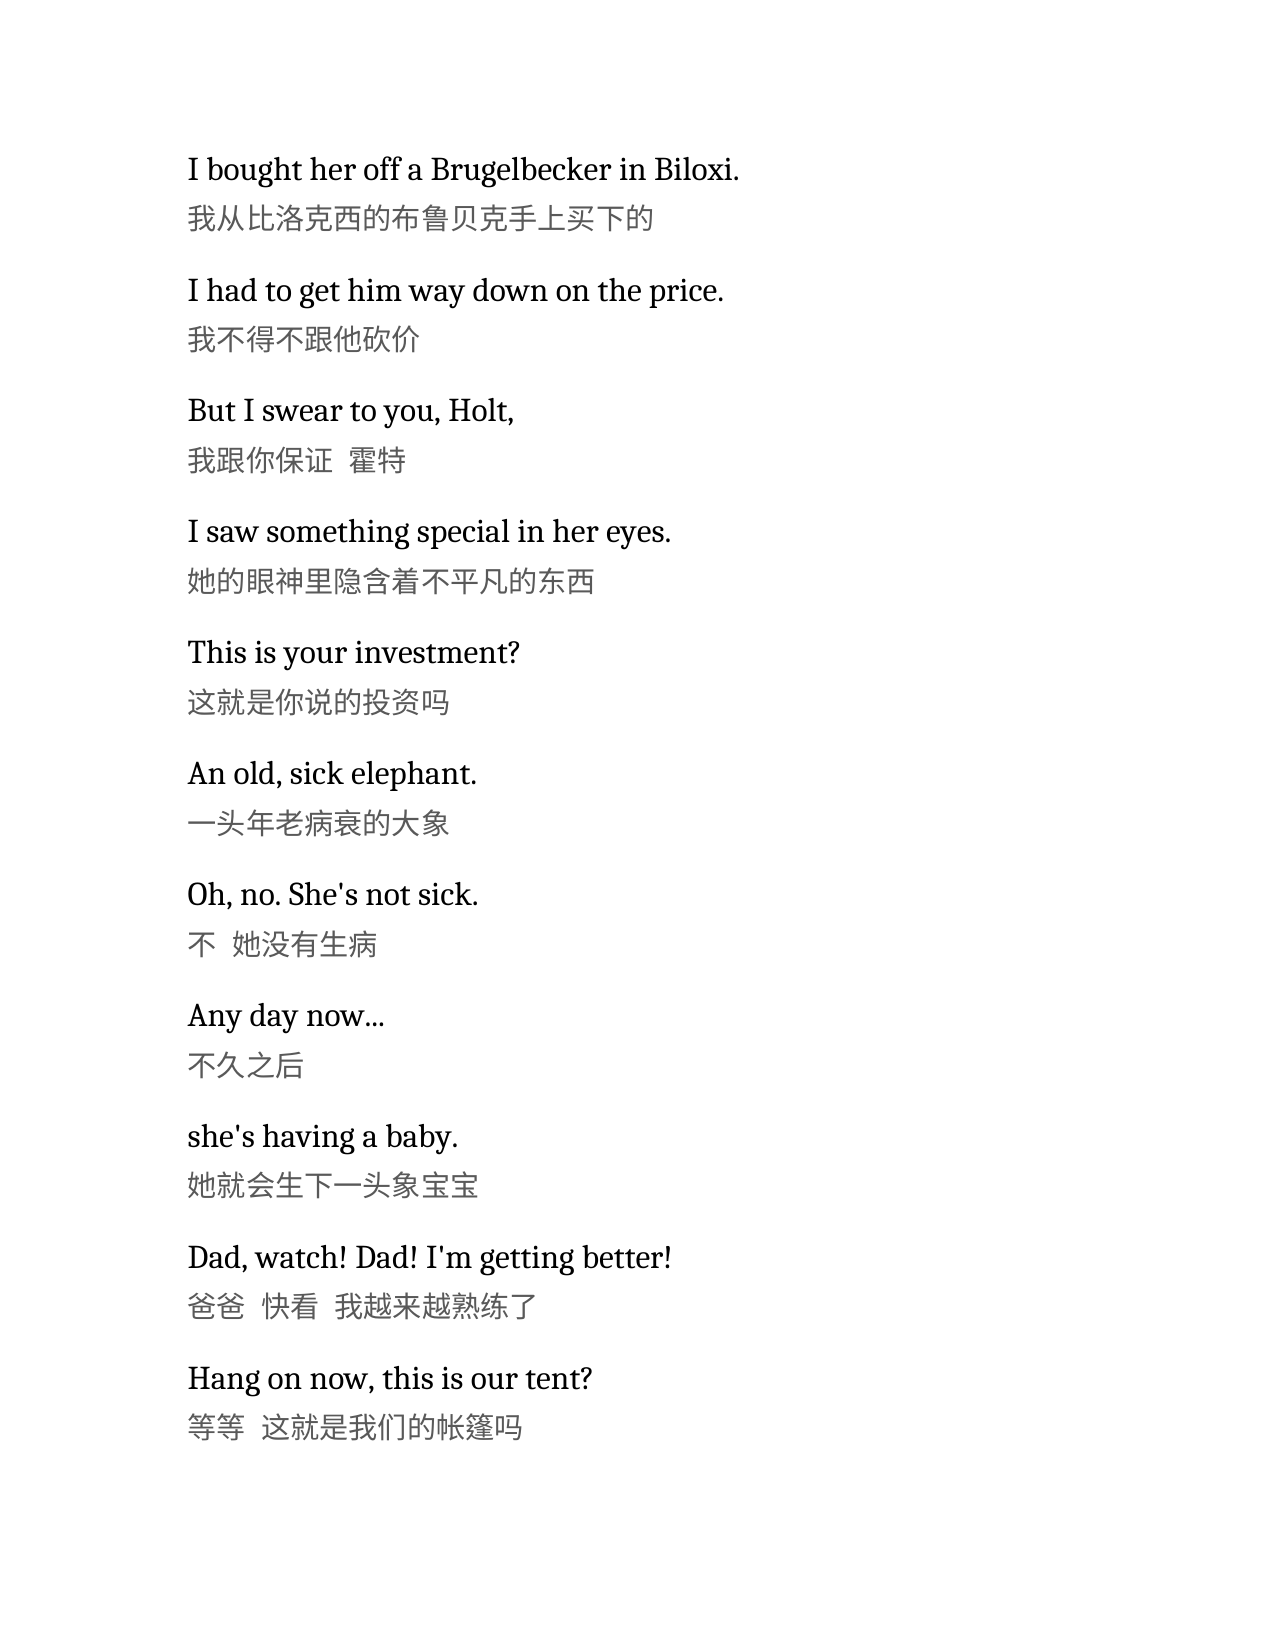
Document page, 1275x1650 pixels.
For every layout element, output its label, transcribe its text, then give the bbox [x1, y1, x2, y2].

text This is your investment? [187, 634, 1087, 672]
text I bought her off a Brugelbecker in Biloxi. [187, 150, 1087, 188]
text 一头年老病衰的大象 [187, 803, 1087, 843]
text 她的眼神里隐含着不平凡的东西 [187, 561, 1087, 601]
text Dad, watch! Dad! I'm getting better! [187, 1238, 1087, 1277]
text she's having a baby. [187, 1117, 1087, 1156]
text Hang on now, this is our tent? [187, 1359, 1087, 1398]
text 这就是你说的投资吗 [187, 682, 1087, 722]
text 我不得不跟他砍价 [187, 319, 1087, 359]
text I saw something special in her eyes. [187, 513, 1087, 551]
text 我从比洛克西的布鲁贝克手上买下的 [187, 198, 1087, 238]
text 我跟你保证 霍特 [187, 440, 1087, 480]
text I had to get him way down on the price. [187, 271, 1087, 309]
text 不久之后 [187, 1045, 1087, 1084]
text 等等 这就是我们的帐篷吗 [187, 1408, 1087, 1447]
text 她就会生下一头象宝宝 [187, 1166, 1087, 1205]
text But I swear to you, Holt, [187, 392, 1087, 430]
text Any day now... [187, 997, 1087, 1035]
text An old, sick elephant. [187, 755, 1087, 793]
text Oh, no. She's not sick. [187, 876, 1087, 914]
text 爸爸 快看 我越来越熟练了 [187, 1287, 1087, 1326]
text 不 她没有生病 [187, 924, 1087, 963]
